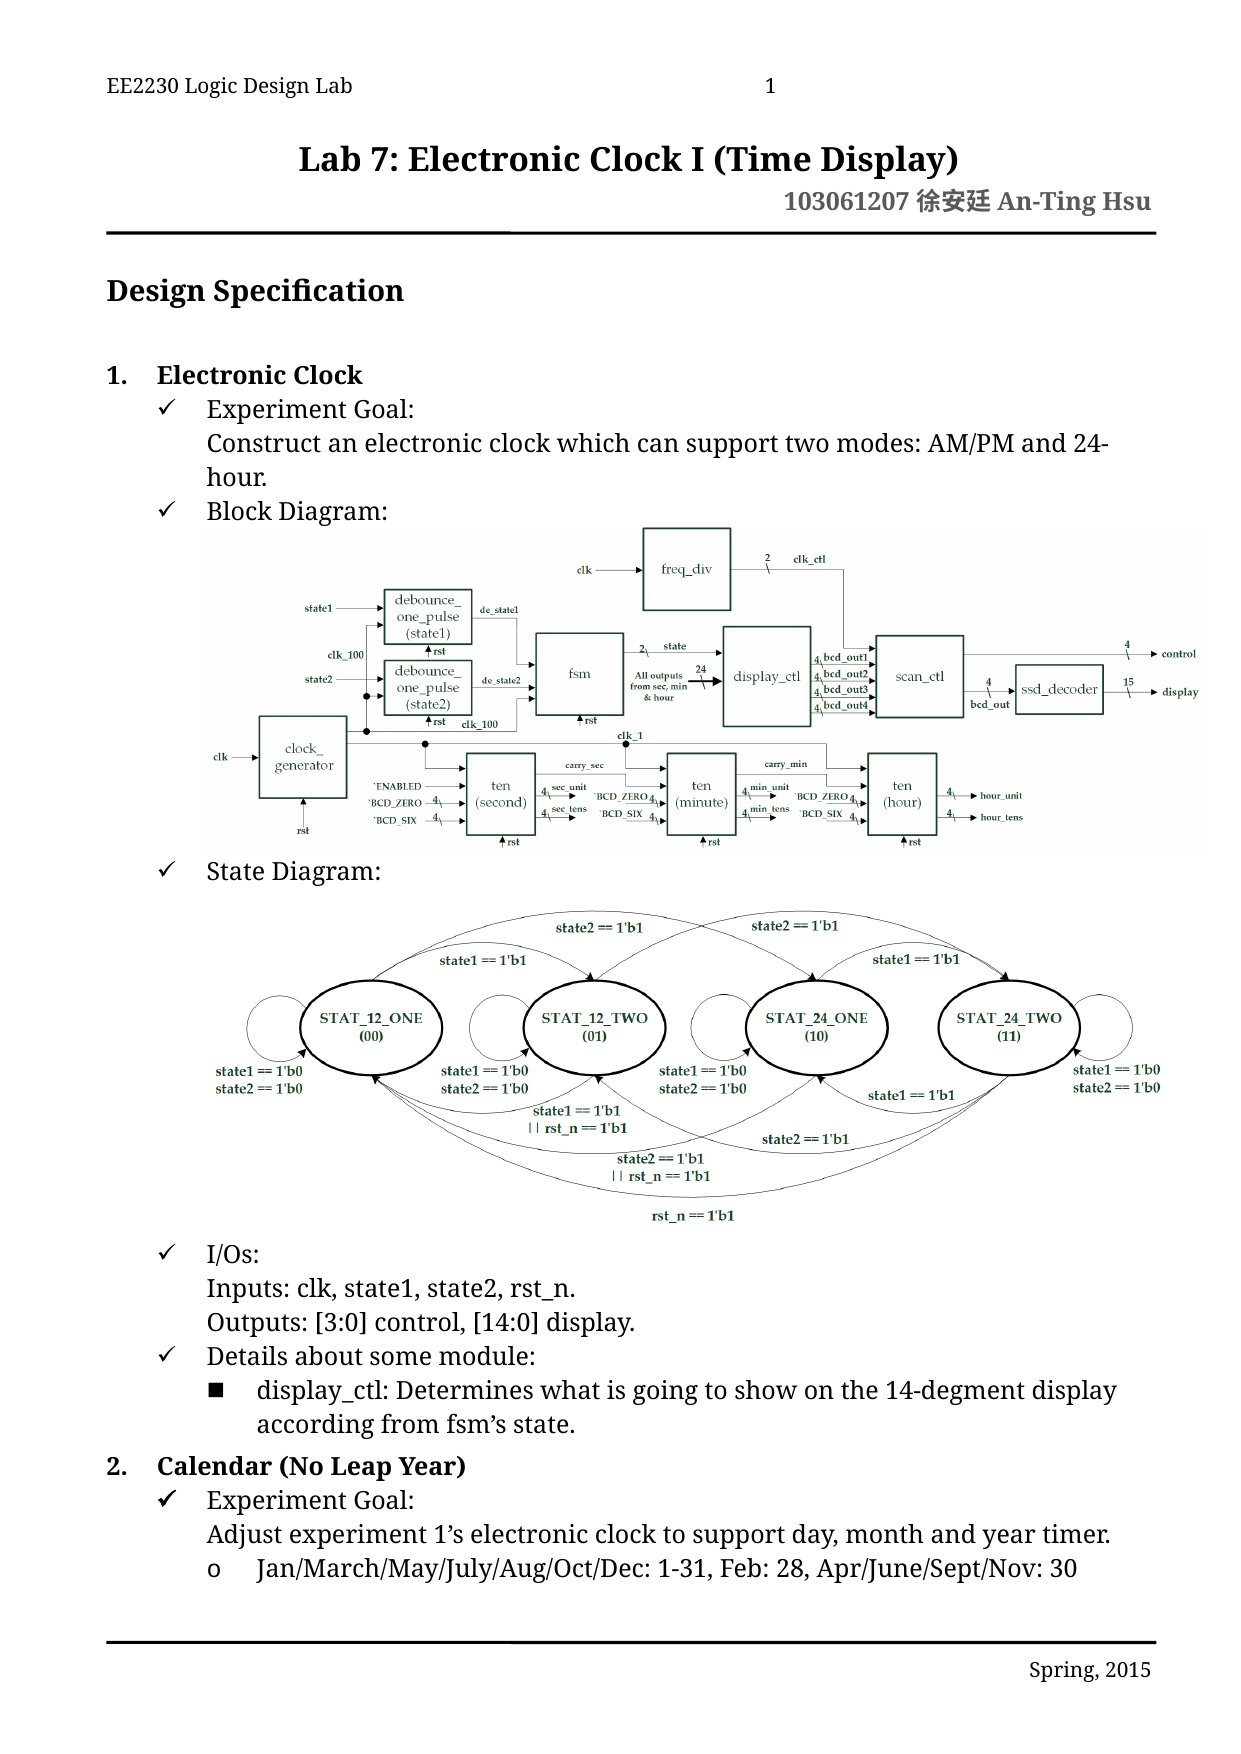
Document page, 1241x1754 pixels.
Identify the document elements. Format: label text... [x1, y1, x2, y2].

list Outputs: [3:0] control, [14:0] display. [206, 1305, 1152, 1339]
list Block Diagram: [156, 494, 1152, 528]
list Adjust experiment 1’s electronic clock to support day, month and year timer. [206, 1517, 1152, 1551]
text Lab 7: Electronic Clock I (Time Display) [106, 136, 1152, 181]
list display_ctl: Determines what is going to show on the 14-degment display according from fsm’s state. [206, 1373, 1152, 1441]
list Jan/March/May/July/Aug/Oct/Dec: 1-31, Feb: 28, Apr/June/Sept/Nov: 30 [206, 1551, 1152, 1585]
list Calendar (No Leap Year) [106, 1448, 1152, 1483]
list Construct an electronic clock which can support two modes: AM/PM and 24-hour. [206, 426, 1152, 494]
list Inputs: clk, state1, state2, rst_n. [206, 1271, 1152, 1305]
picture [206, 888, 1169, 1237]
list Electronic Clock [106, 358, 1152, 392]
list Experiment Goal: [156, 1483, 1152, 1517]
text Design Specification [106, 271, 1152, 310]
text 103061207 徐安廷 An-Ting Hsu [106, 181, 1152, 217]
picture [206, 527, 1205, 854]
list Experiment Goal: [156, 392, 1152, 426]
list State Diagram: [156, 854, 1152, 888]
list I/Os: [156, 1237, 1152, 1271]
list Details about some module: [156, 1339, 1152, 1373]
